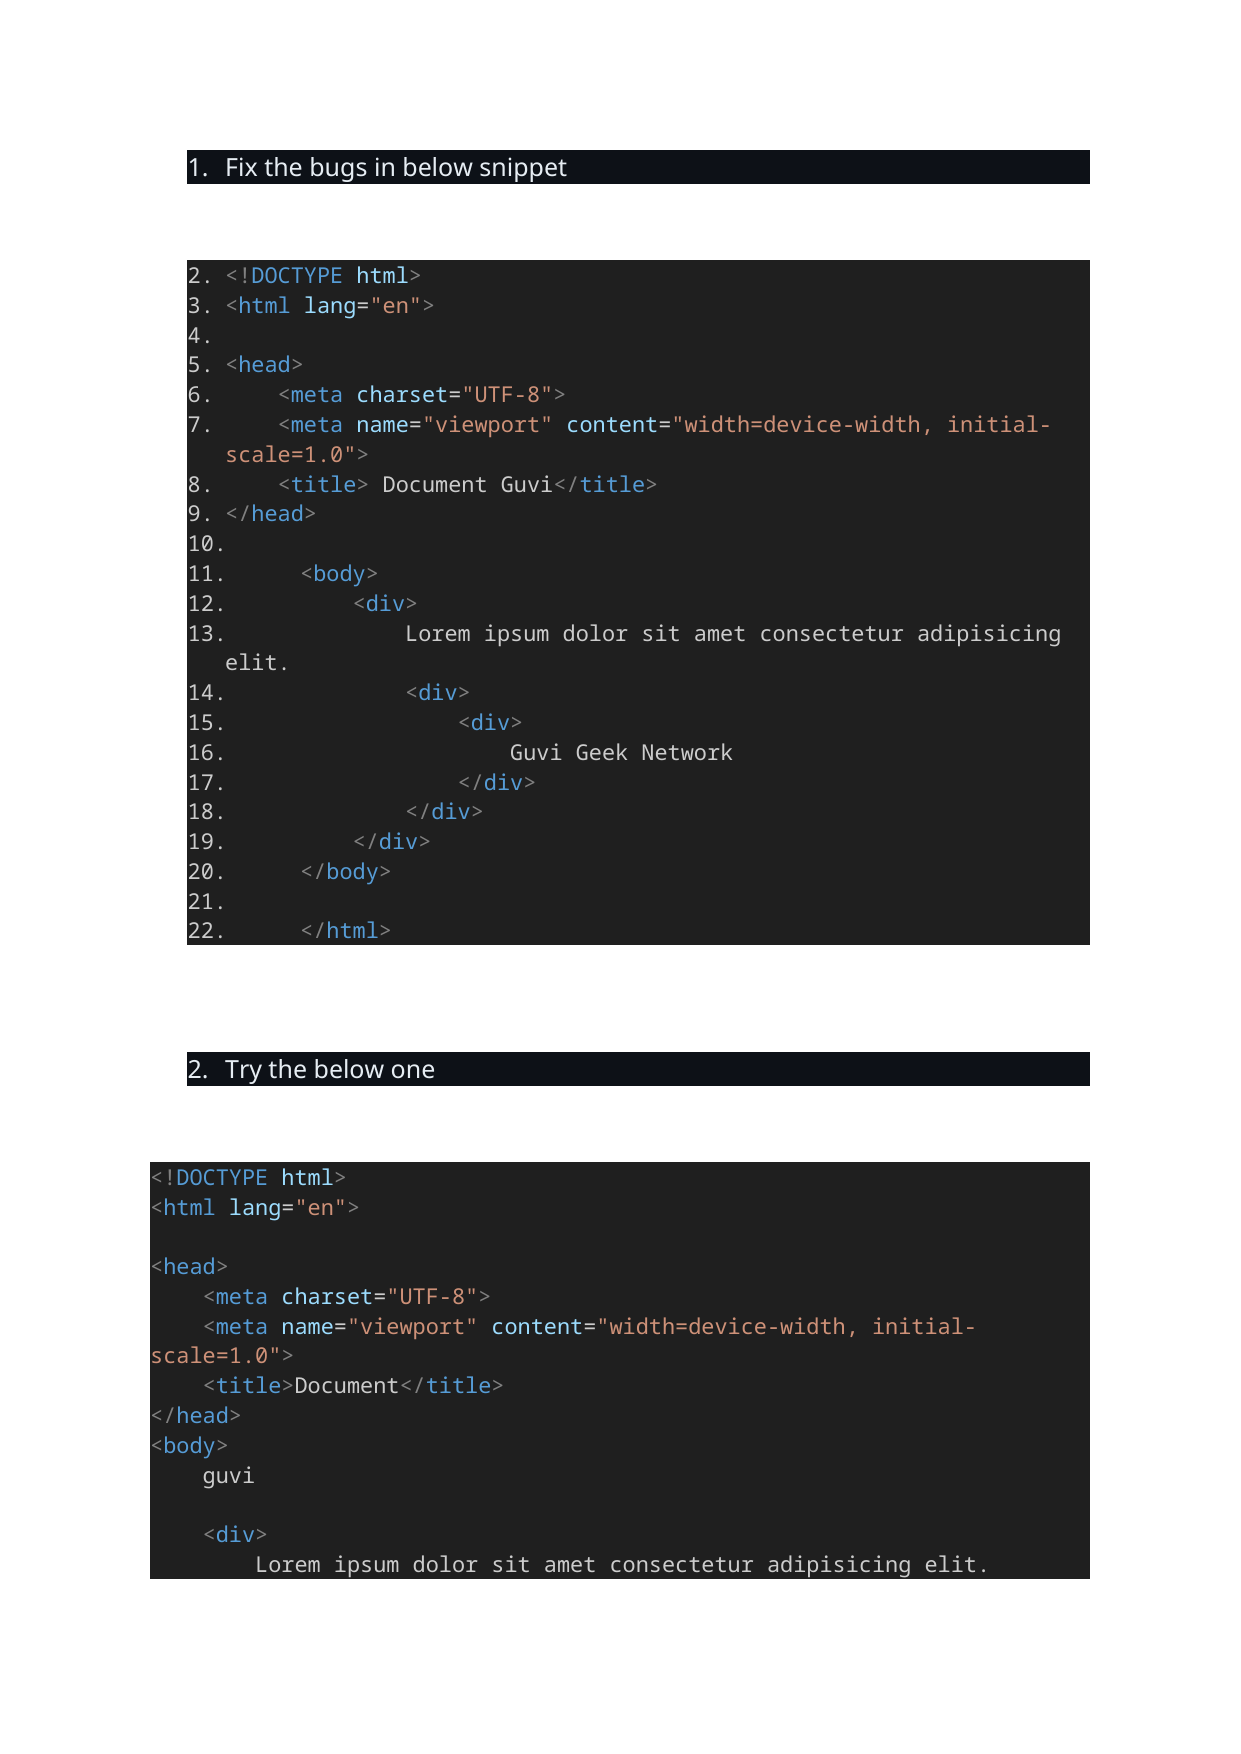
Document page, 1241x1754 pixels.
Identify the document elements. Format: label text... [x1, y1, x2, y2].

list <div> [187, 588, 1090, 618]
list </div> [187, 767, 1090, 796]
list <html lang="en"> [187, 290, 1090, 320]
list </html> [187, 916, 1090, 945]
list </div> [187, 826, 1090, 856]
text Lorem ipsum dolor sit amet consectetur adipisicing elit. [150, 1549, 1090, 1579]
text <body> [150, 1430, 1090, 1459]
list <div> [187, 677, 1090, 707]
text <title>Document</title> [150, 1370, 1090, 1400]
text </head> [150, 1400, 1090, 1430]
text <div> [150, 1519, 1090, 1549]
list </div> [187, 796, 1090, 826]
list Lorem ipsum dolor sit amet consectetur adipisicing elit. [187, 618, 1090, 677]
text <!DOCTYPE html> [150, 1162, 1090, 1191]
list <body> [187, 558, 1090, 588]
text <meta charset="UTF-8"> [150, 1281, 1090, 1311]
list Guvi Geek Network [187, 737, 1090, 767]
list <div> [187, 707, 1090, 737]
list </head> [187, 498, 1090, 528]
list <head> [187, 349, 1090, 379]
list <title> Document Guvi</title> [187, 469, 1090, 498]
text <head> [150, 1251, 1090, 1281]
list Fix the bugs in below snippet [187, 150, 1090, 184]
list </body> [187, 856, 1090, 886]
list <!DOCTYPE html> [187, 260, 1090, 290]
list Try the below one [187, 1052, 1090, 1086]
text guvi [150, 1459, 1090, 1489]
list <meta name="viewport" content="width=device-width, initial-scale=1.0"> [187, 409, 1090, 469]
list <meta charset="UTF-8"> [187, 379, 1090, 409]
text <html lang="en"> [150, 1191, 1090, 1221]
text <meta name="viewport" content="width=device-width, initial-scale=1.0"> [150, 1311, 1090, 1370]
